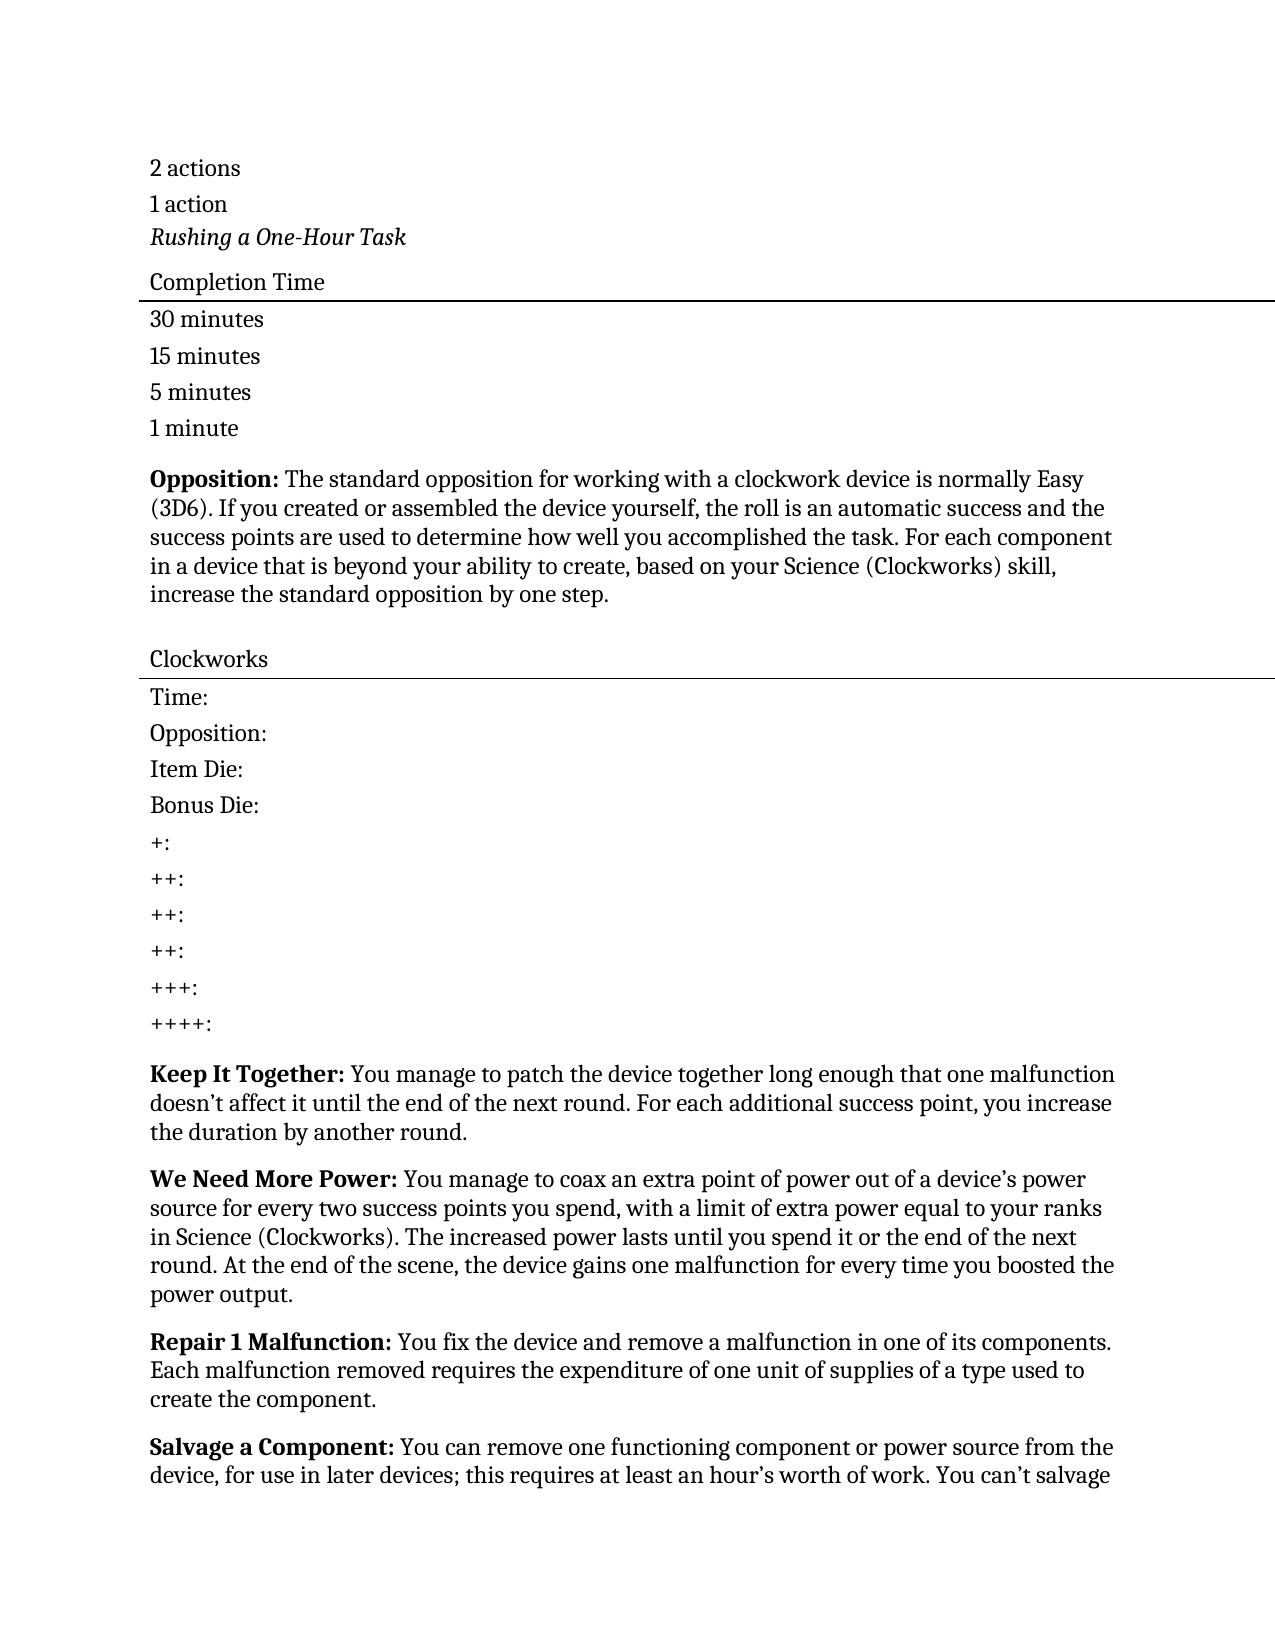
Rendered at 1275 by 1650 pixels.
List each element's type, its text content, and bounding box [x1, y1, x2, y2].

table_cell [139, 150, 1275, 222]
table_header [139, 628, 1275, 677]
text Rushing a One-Hour Task [150, 222, 1125, 251]
text Keep It Together: You manage to patch the device together long enough that one malfunction doesn’t affect it until the end of the next round. For each additional success point, you increase the duration by another round. [150, 1060, 1125, 1146]
text We Need More Power: You manage to coax an extra point of power out of a device’s power source for every two success points you spend, with a limit of extra power equal to your ranks in Science (Clockworks). The increased power lasts until you spend it or the end of the next round. At the end of the scene, the device gains one malfunction for every time you boosted the power output. [150, 1165, 1125, 1309]
text Repair 1 Malfunction: You fix the device and remove a malfunction in one of its components. Each malfunction removed requires the expenditure of one unit of supplies of a type used to create the component. [150, 1328, 1125, 1414]
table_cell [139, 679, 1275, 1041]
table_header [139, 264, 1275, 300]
text Opposition: The standard opposition for working with a clockwork device is normally Easy (3D6). If you created or assembled the device yourself, the roll is an automatic success and the success points are used to determine how well you accomplished the task. For each component in a device that is beyond your ability to create, based on your Science (Clockworks) skill, increase the standard opposition by one step. [150, 465, 1125, 609]
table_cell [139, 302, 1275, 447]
